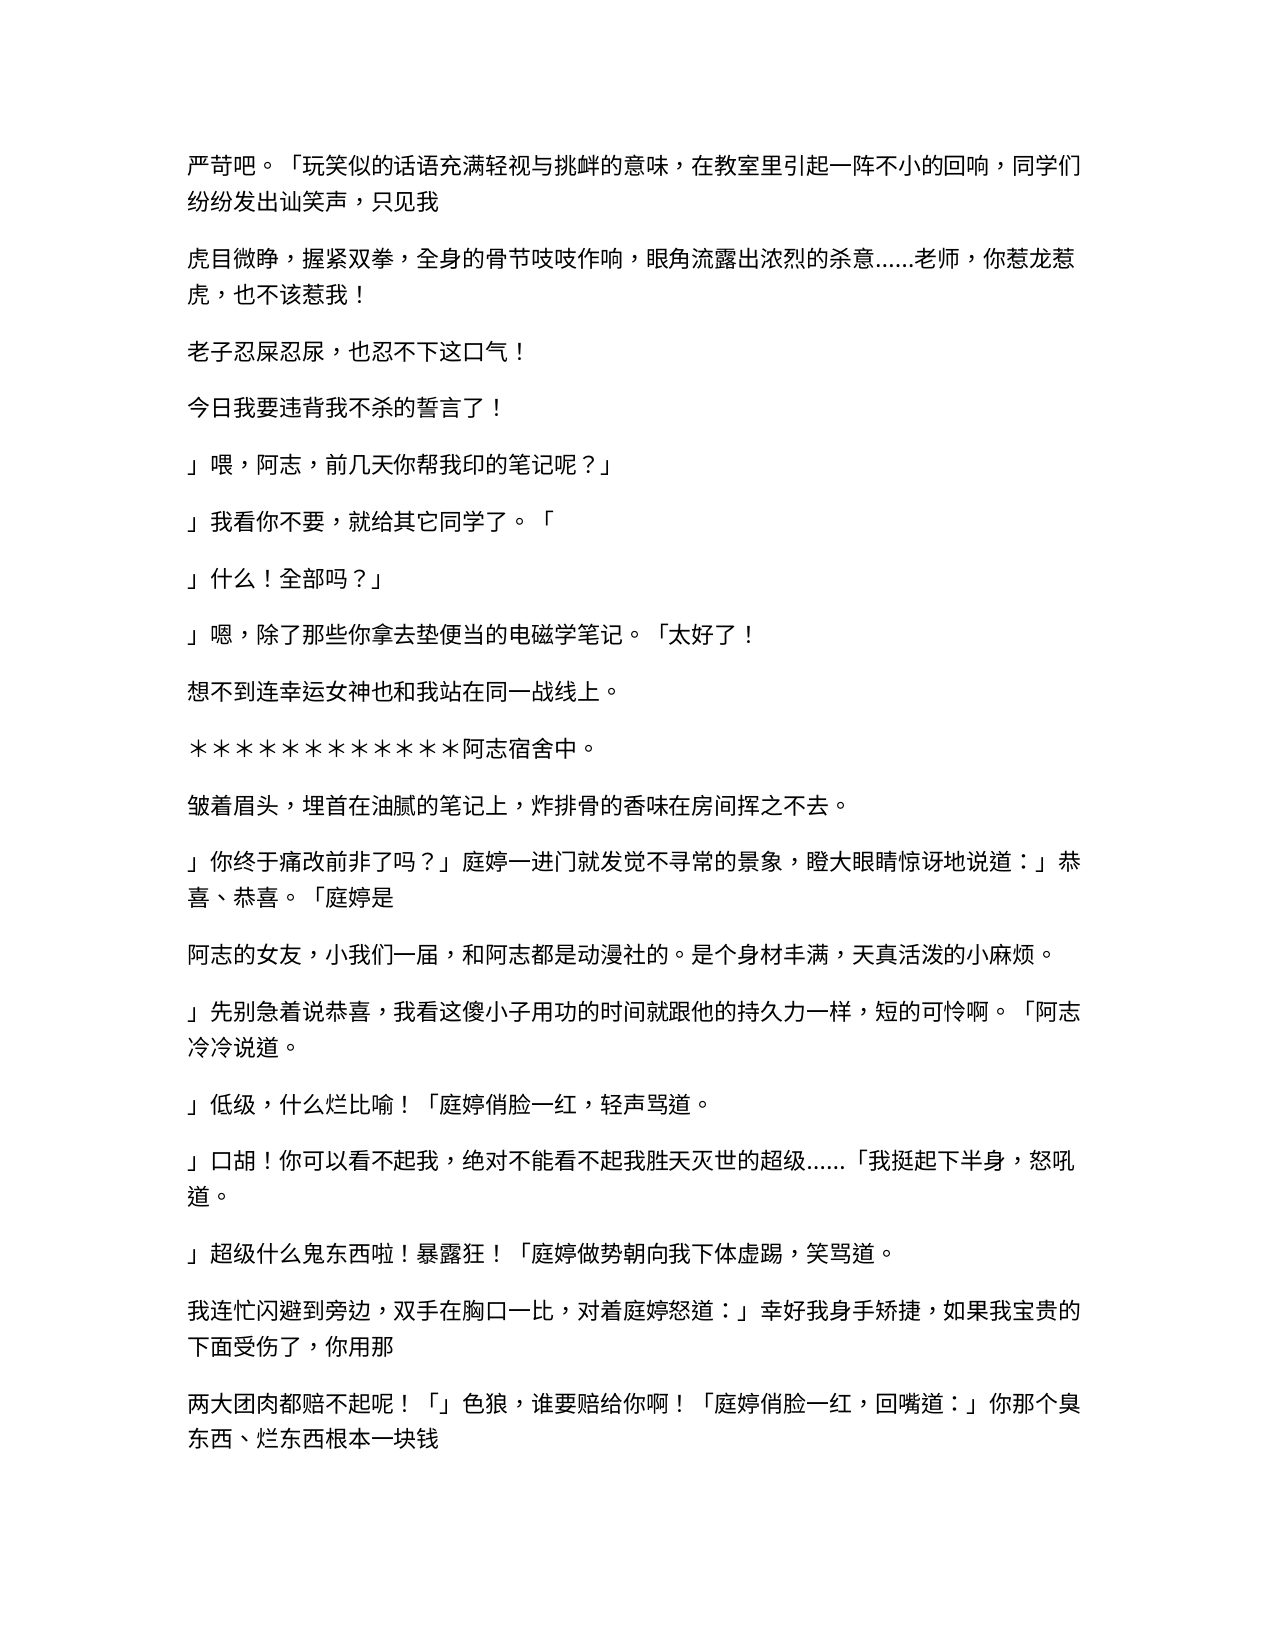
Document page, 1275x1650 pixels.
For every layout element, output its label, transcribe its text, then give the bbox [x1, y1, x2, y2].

text 我连忙闪避到旁边，双手在胸口一比，对着庭婷怒道：」幸好我身手矫捷，如果我宝贵的下面受伤了，你用那 [187, 1295, 1087, 1362]
text 」什么！全部吗？」 [187, 562, 1087, 594]
text 阿志的女友，小我们一届，和阿志都是动漫社的。是个身材丰满，天真活泼的小麻烦。 [187, 939, 1087, 970]
text 严苛吧。「玩笑似的话语充满轻视与挑衅的意味，在教室里引起一阵不小的回响，同学们纷纷发出讪笑声，只见我 [187, 150, 1087, 217]
text 」喂，阿志，前几天你帮我印的笔记呢？」 [187, 449, 1087, 480]
text 」低级，什么烂比喻！「庭婷俏脸一红，轻声骂道。 [187, 1088, 1087, 1120]
text 」超级什么鬼东西啦！暴露狂！「庭婷做势朝向我下体虚踢，笑骂道。 [187, 1238, 1087, 1269]
text 老子忍屎忍尿，也忍不下这口气！ [187, 335, 1087, 367]
text 」口胡！你可以看不起我，绝对不能看不起我胜天灭世的超级……「我挺起下半身，怒吼道。 [187, 1145, 1087, 1212]
text 」我看你不要，就给其它同学了。「 [187, 506, 1087, 537]
text 今日我要违背我不杀的誓言了！ [187, 392, 1087, 423]
text 虎目微睁，握紧双拳，全身的骨节吱吱作响，眼角流露出浓烈的杀意……老师，你惹龙惹虎，也不该惹我！ [187, 243, 1087, 310]
text 」你终于痛改前非了吗？」庭婷一进门就发觉不寻常的景象，瞪大眼睛惊讶地说道：」恭喜、恭喜。「庭婷是 [187, 846, 1087, 913]
text 」先别急着说恭喜，我看这傻小子用功的时间就跟他的持久力一样，短的可怜啊。「阿志冷冷说道。 [187, 996, 1087, 1063]
text 皱着眉头，埋首在油腻的笔记上，炸排骨的香味在房间挥之不去。 [187, 789, 1087, 821]
text ＊＊＊＊＊＊＊＊＊＊＊＊阿志宿舍中。 [187, 733, 1087, 764]
text 」嗯，除了那些你拿去垫便当的电磁学笔记。「太好了！ [187, 619, 1087, 651]
text 两大团肉都赔不起呢！「」色狼，谁要赔给你啊！「庭婷俏脸一红，回嘴道：」你那个臭东西、烂东西根本一块钱 [187, 1387, 1087, 1455]
text 想不到连幸运女神也和我站在同一战线上。 [187, 676, 1087, 707]
